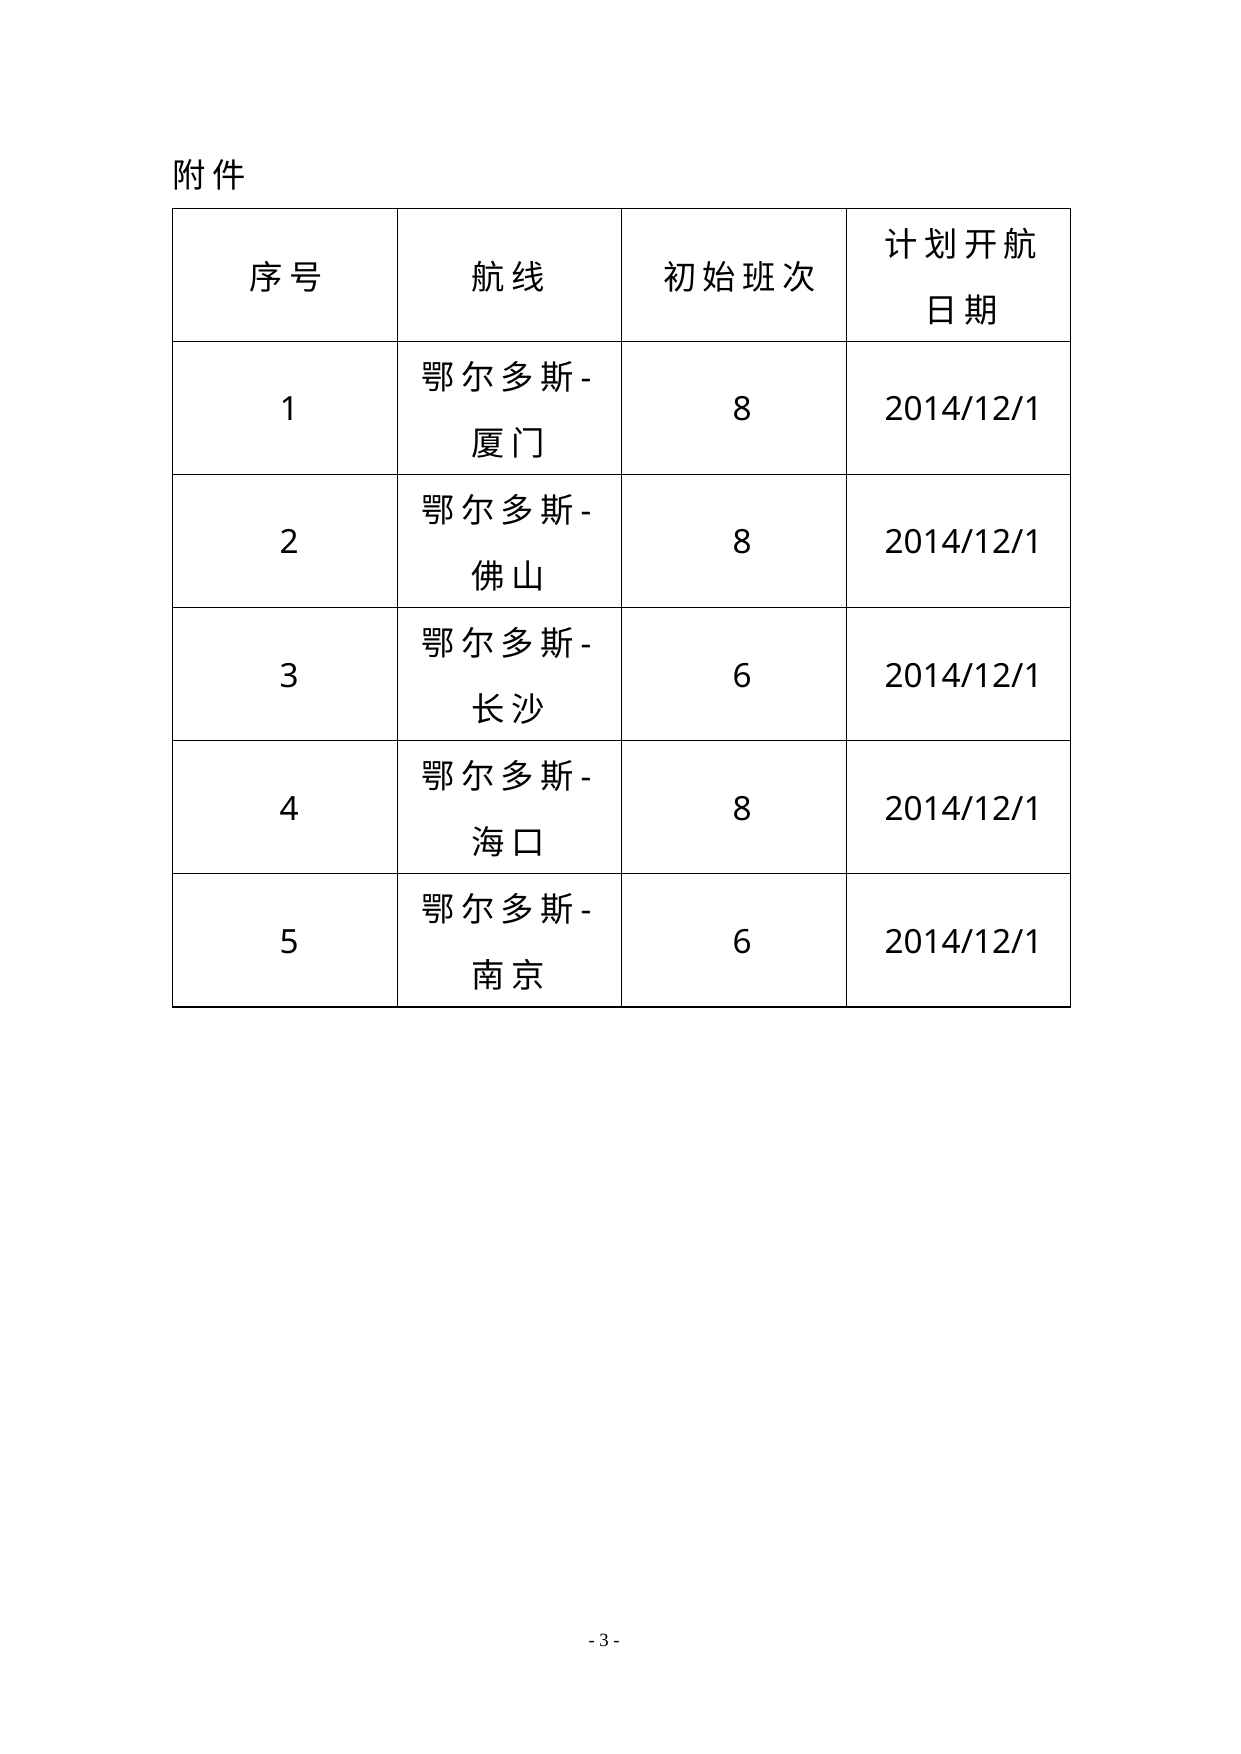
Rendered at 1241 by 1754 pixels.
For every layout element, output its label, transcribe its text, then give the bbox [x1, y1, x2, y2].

table_cell 鄂尔多斯-长沙 [398, 608, 621, 740]
table_cell 鄂尔多斯-厦门 [398, 342, 621, 474]
table_cell 鄂尔多斯-海口 [398, 741, 621, 873]
table_cell 1 [173, 342, 397, 474]
table_cell 3 [173, 608, 397, 740]
table_header 航线 [398, 209, 621, 341]
table_cell 5 [173, 874, 397, 1006]
table_cell 鄂尔多斯-南京 [398, 874, 621, 1006]
text 附件 [172, 139, 1068, 206]
table_header 序号 [173, 209, 397, 341]
table_cell 8 [622, 475, 846, 607]
table_header 初始班次 [622, 209, 846, 341]
table_header 计划开航日期 [847, 209, 1070, 341]
table_cell 2014/12/1 [847, 874, 1070, 1006]
table_cell 2014/12/1 [847, 608, 1070, 740]
table_cell 6 [622, 874, 846, 1006]
table_cell 2 [173, 475, 397, 607]
table_cell 鄂尔多斯-佛山 [398, 475, 621, 607]
table_cell 8 [622, 342, 846, 474]
table_cell 2014/12/1 [847, 342, 1070, 474]
table_cell 2014/12/1 [847, 475, 1070, 607]
table_cell 2014/12/1 [847, 741, 1070, 873]
table_cell 8 [622, 741, 846, 873]
table_cell 6 [622, 608, 846, 740]
table_cell 4 [173, 741, 397, 873]
